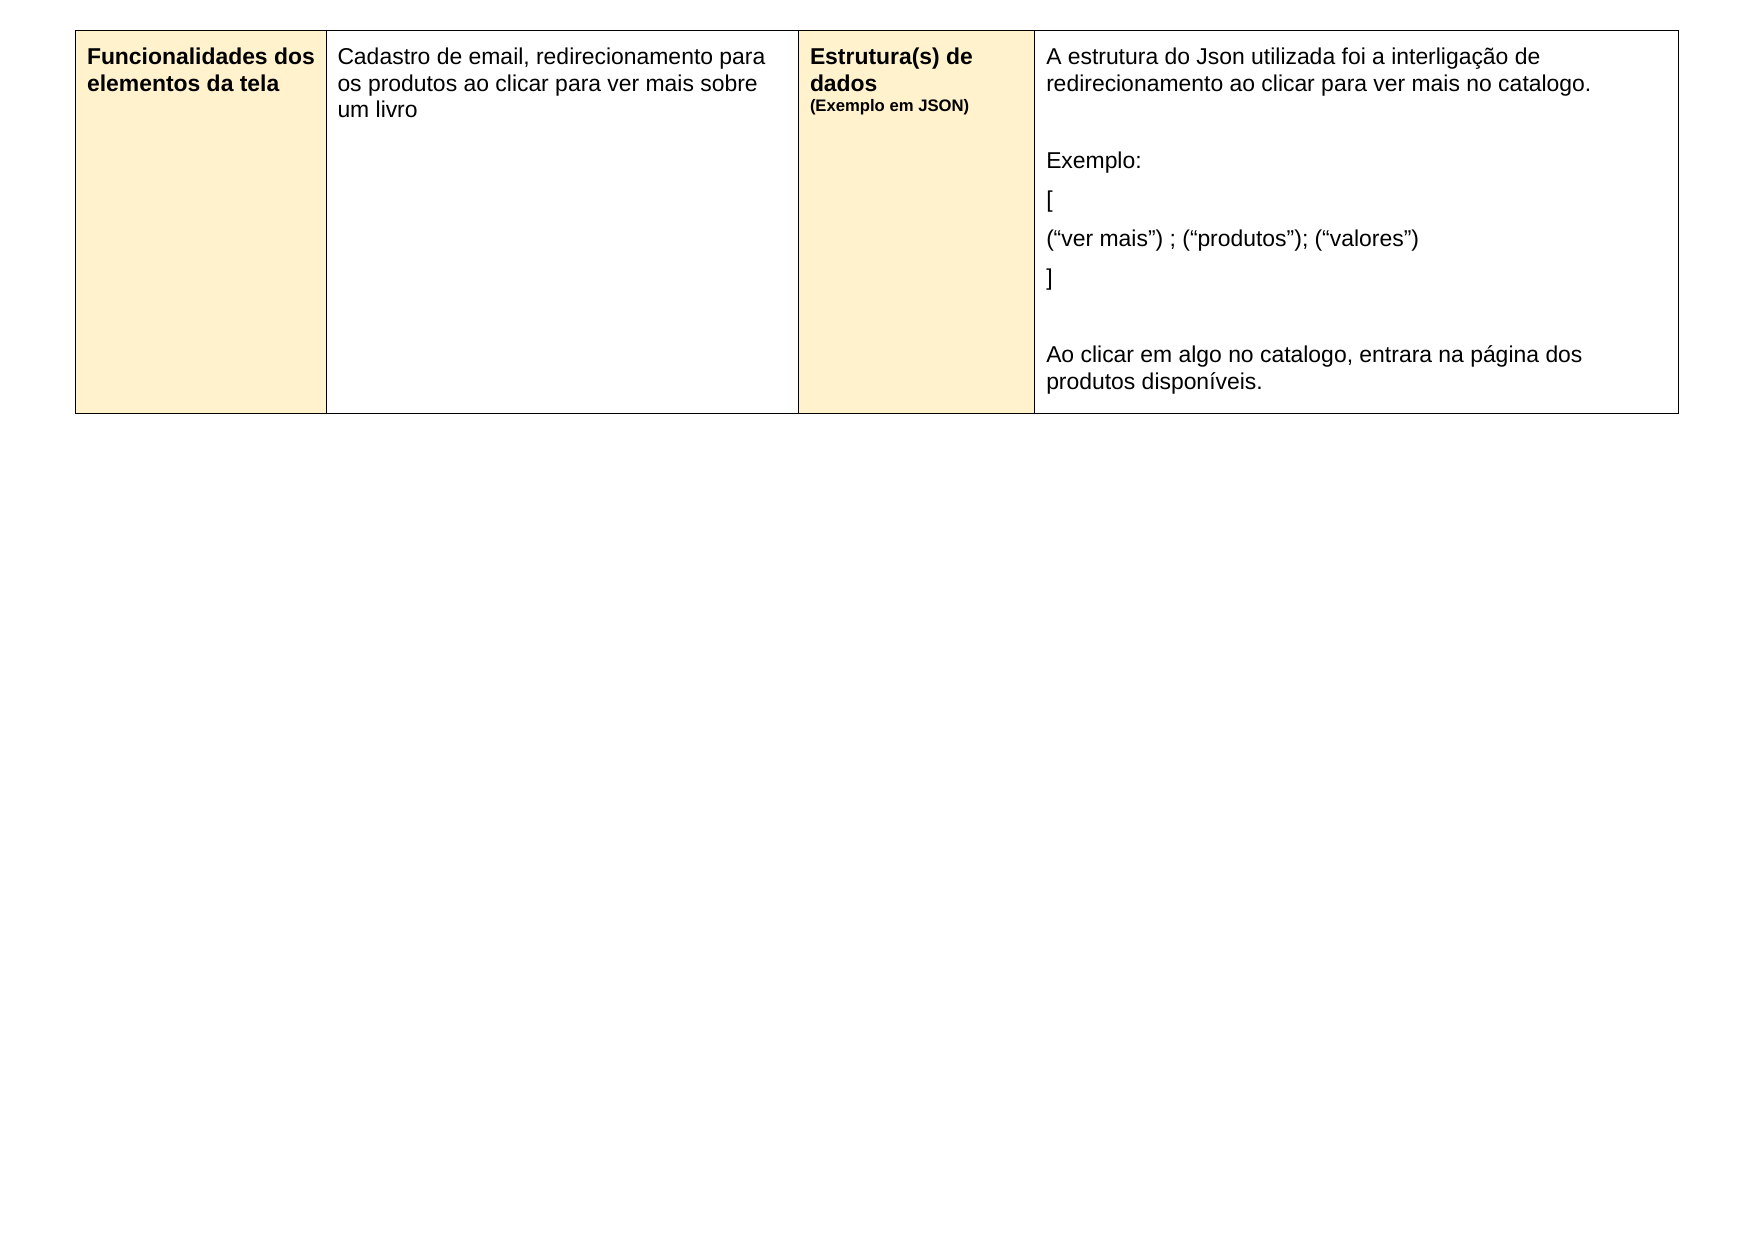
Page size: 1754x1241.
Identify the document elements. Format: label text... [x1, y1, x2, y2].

table_cell Estrutura(s) de dados (Exemplo em JSON) [799, 31, 1034, 413]
table_cell Cadastro de email, redirecionamento para os produtos ao clicar para ver mais sobre um livro [327, 31, 798, 413]
table_cell Funcionalidades dos elementos da tela [76, 31, 326, 413]
table_cell A estrutura do Json utilizada foi a interligação de redirecionamento ao clicar para ver mais no catalogo. Exemplo: [ (“ver mais”) ; (“produtos”); (“valores”) ] Ao clicar em algo no catalogo, entrara na página dos produtos disponíveis. [1035, 31, 1678, 413]
